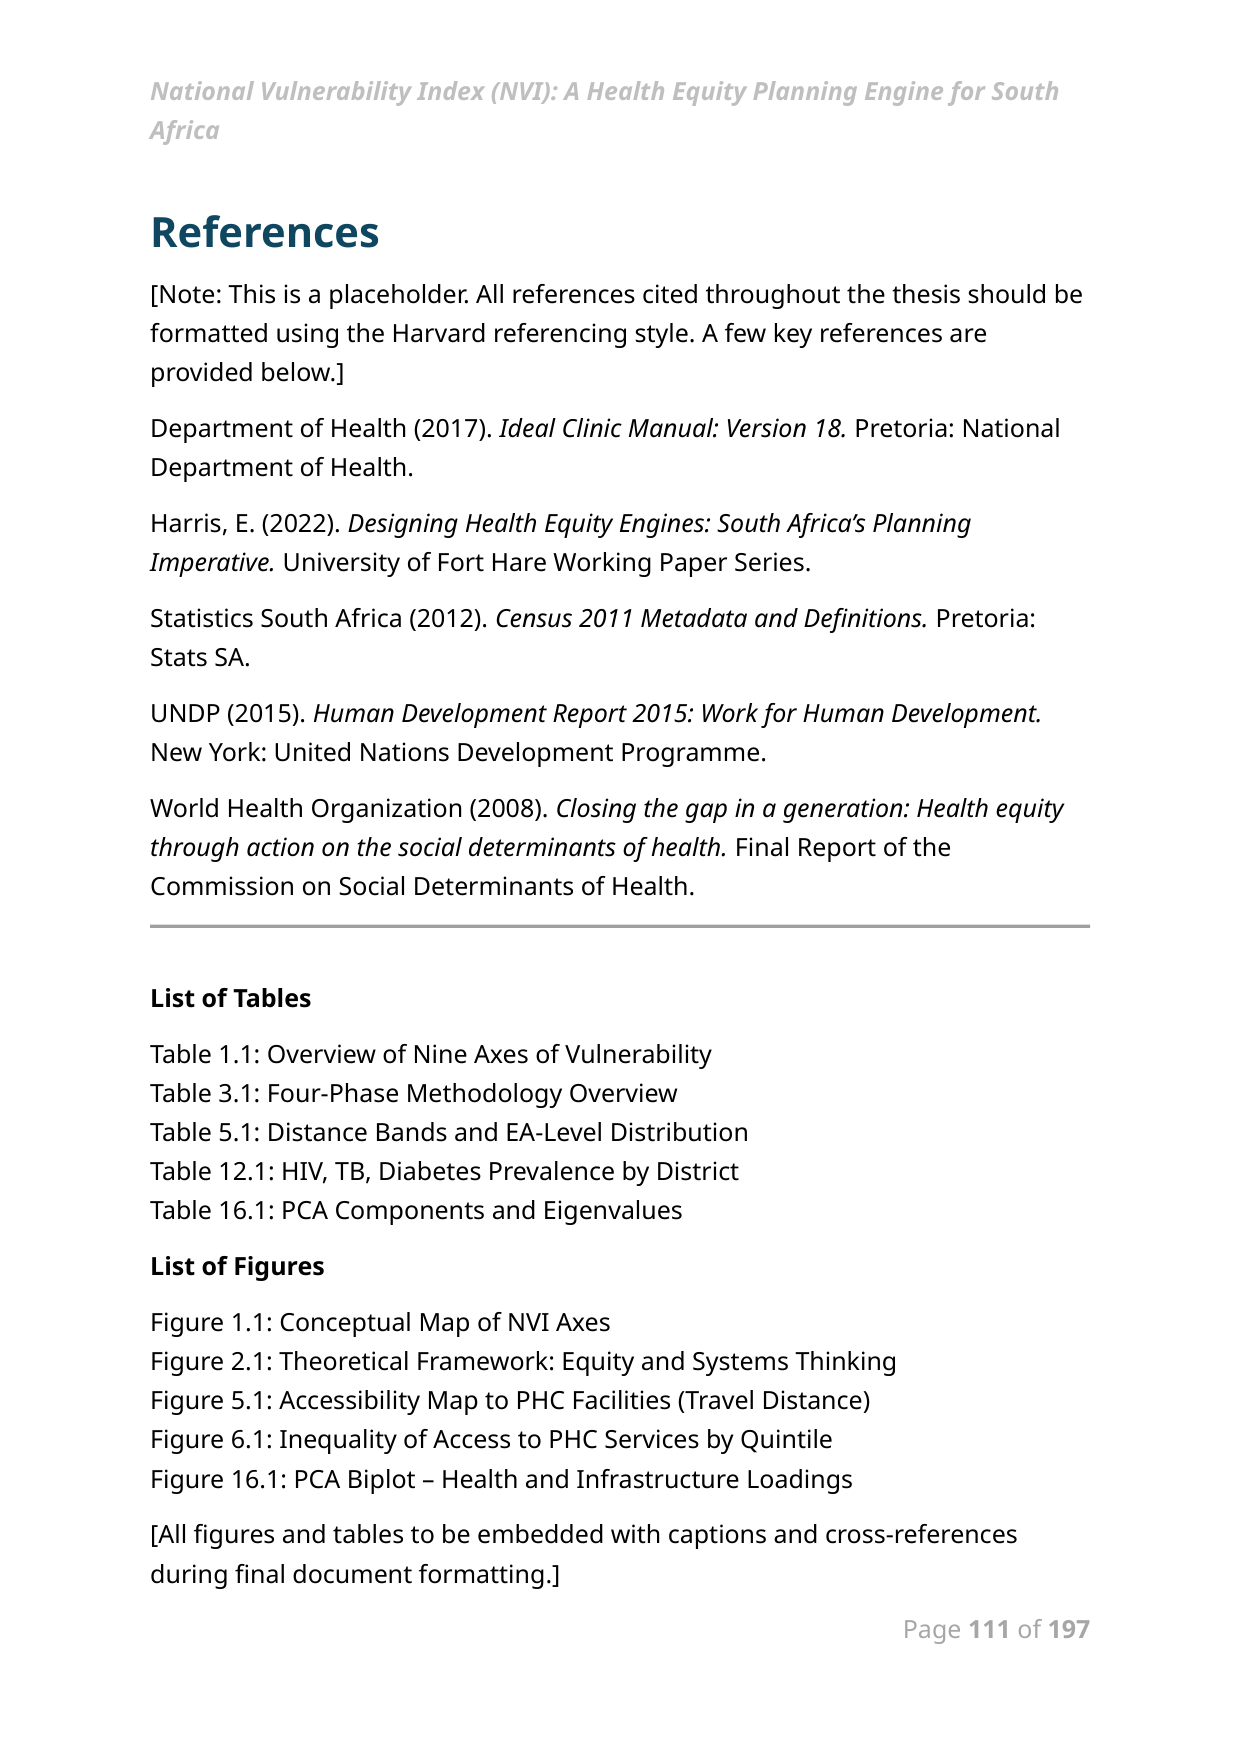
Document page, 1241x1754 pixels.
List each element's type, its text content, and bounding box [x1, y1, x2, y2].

text Statistics South Africa (2012). Census 2011 Metadata and Definitions. Pretoria: Stats SA. [150, 601, 1090, 674]
text Table 1.1: Overview of Nine Axes of Vulnerability Table 3.1: Four-Phase Methodology Overview Table 5.1: Distance Bands and EA-Level Distribution Table 12.1: HIV, TB, Diabetes Prevalence by District Table 16.1: PCA Components and Eigenvalues [150, 1036, 1090, 1227]
text World Health Organization (2008). Closing the gap in a generation: Health equity through action on the social determinants of health. Final Report of the Commission on Social Determinants of Health. [150, 791, 1090, 903]
text [Note: This is a placeholder. All references cited throughout the thesis should be formatted using the Harvard referencing style. A few key references are provided below.] [150, 276, 1090, 389]
text Department of Health (2017). Ideal Clinic Manual: Version 18. Pretoria: National Department of Health. [150, 411, 1090, 484]
text [All figures and tables to be embedded with captions and cross-references during final document formatting.] [150, 1517, 1090, 1590]
text UNDP (2015). Human Development Report 2015: Work for Human Development. New York: United Nations Development Programme. [150, 696, 1090, 769]
text List of Tables [150, 981, 1090, 1014]
subtitle References [150, 203, 1090, 259]
text Figure 1.1: Conceptual Map of NVI Axes Figure 2.1: Theoretical Framework: Equity and Systems Thinking Figure 5.1: Accessibility Map to PHC Facilities (Travel Distance) Figure 6.1: Inequality of Access to PHC Services by Quintile Figure 16.1: PCA Biplot – Health and Infrastructure Loadings [150, 1305, 1090, 1495]
text List of Figures [150, 1249, 1090, 1283]
text Harris, E. (2022). Designing Health Equity Engines: South Africa’s Planning Imperative. University of Fort Hare Working Paper Series. [150, 506, 1090, 579]
